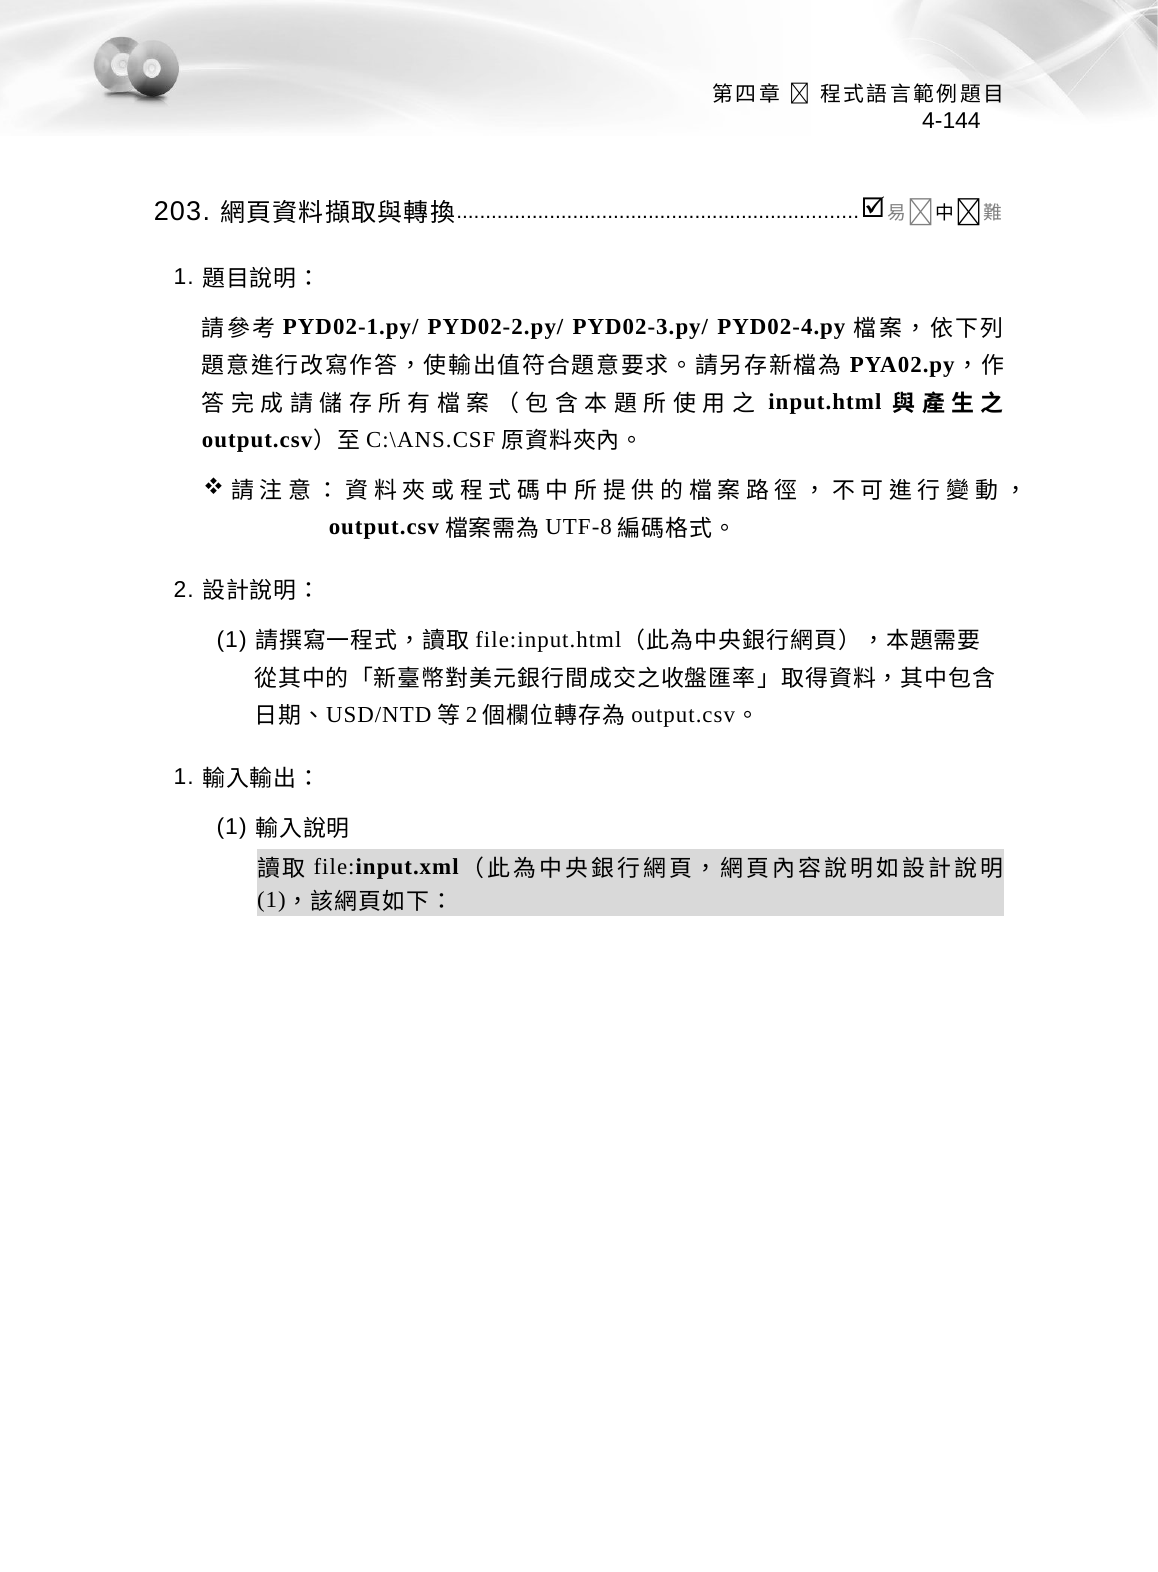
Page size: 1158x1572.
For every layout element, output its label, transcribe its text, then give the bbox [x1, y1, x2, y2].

list 題目說明： [201, 256, 1004, 293]
text 請參考PYD02-1.py/ PYD02-2.py/ PYD02-3.py/ PYD02-4.py檔案，依下列題意進行改寫作答，使輸出值符合題意要求。請另存新檔為PYA02.py，作答完成請儲存所有檔案（包含本題所使用之input.html與產生之output.csv）至C:\ANS.CSF原資料夾內。 [202, 306, 1004, 456]
list 請撰寫一程式，讀取file:input.html（此為中央銀行網頁），本題需要從其中的「新臺幣對美元銀行間成交之收盤匯率」取得資料，其中包含日期、USD/NTD等2個欄位轉存為output.csv。 [254, 618, 1004, 731]
text 讀取file:input.xml（此為中央銀行網頁，網頁內容說明如設計說明(1)，該網頁如下： [257, 849, 1004, 916]
list 輸入輸出： [201, 756, 1004, 793]
text 203. 網頁資料擷取與轉換 易中難 [153, 189, 1004, 231]
picture [0, 0, 1158, 136]
list 請注意：資料夾或程式碼中所提供的檔案路徑，不可進行變動，output.csv檔案需為UTF-8編碼格式。 [203, 468, 1004, 543]
list 設計說明： [201, 568, 1004, 606]
list 輸入說明 [254, 806, 1004, 843]
